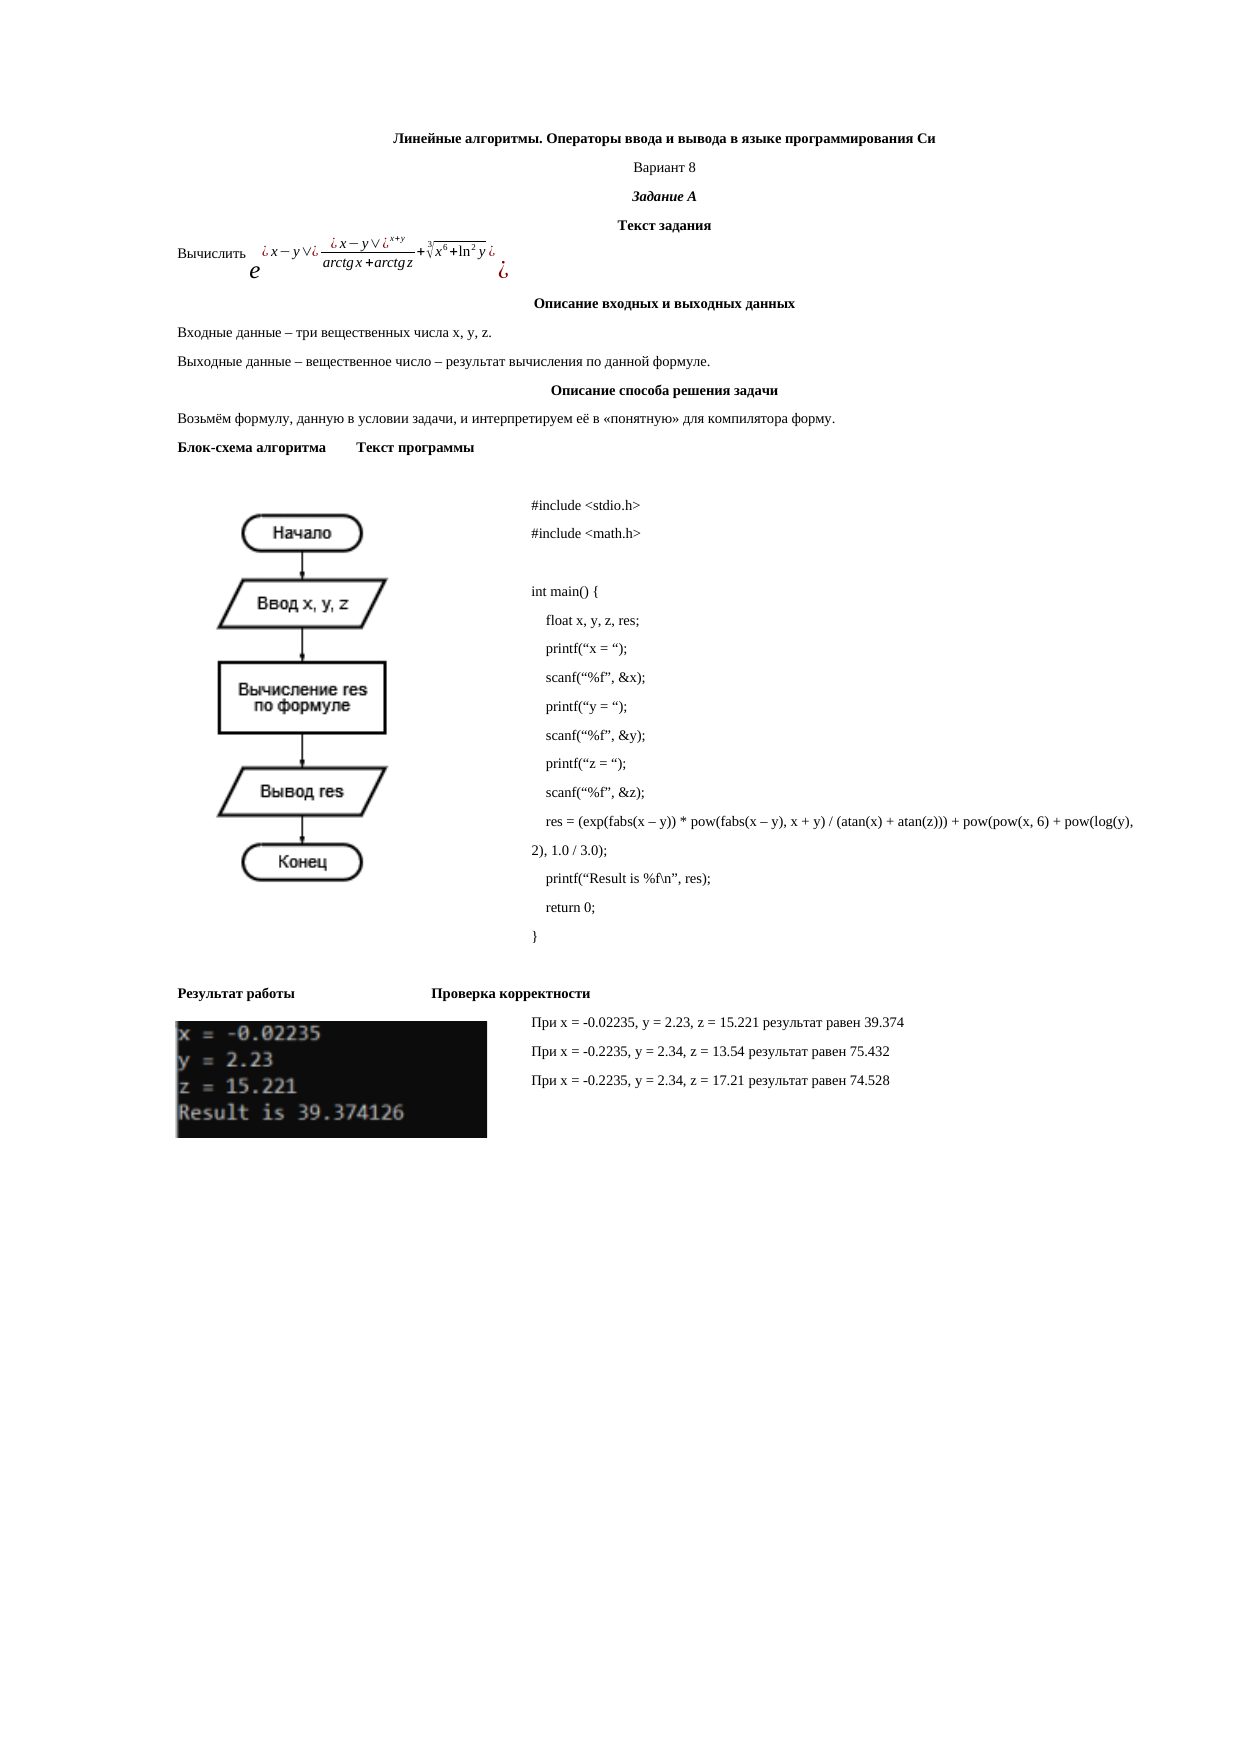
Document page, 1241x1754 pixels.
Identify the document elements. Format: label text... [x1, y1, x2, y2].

text Входные данные – три вещественных числа x, y, z. [177, 312, 1152, 341]
text #include <math.h> [531, 513, 1152, 542]
text Описание способа решения задачи [177, 369, 1152, 398]
text printf(“Result is %f\n”, res); [531, 858, 1152, 887]
text scanf(“%f”, &y); [531, 714, 1152, 743]
text printf(“z = “); [531, 743, 1152, 772]
text float x, y, z, res; [531, 599, 1152, 628]
picture [196, 492, 409, 904]
text res = (exp(fabs(x – y)) * pow(fabs(x – y), x + y) / (atan(x) + atan(z))) + pow(pow(x, 6) + pow(log(y), 2), 1.0 / 3.0); [531, 801, 1152, 858]
text Результат работы Проверка корректности [177, 973, 1152, 1002]
text } [531, 916, 1152, 944]
text Линейные алгоритмы. Операторы ввода и вывода в языке программирования Си [177, 118, 1152, 147]
text printf(“y = “); [531, 686, 1152, 714]
text Задание А [177, 176, 1152, 204]
text scanf(“%f”, &x); [531, 657, 1152, 686]
text Текст задания [177, 204, 1152, 233]
text Описание входных и выходных данных [177, 283, 1152, 312]
text return 0; [531, 887, 1152, 916]
text Вариант 8 [177, 147, 1152, 176]
text printf(“x = “); [531, 628, 1152, 657]
text int main() { [531, 571, 1152, 599]
text scanf(“%f”, &z); [531, 772, 1152, 801]
text #include <stdio.h> [531, 484, 1152, 513]
picture [175, 1021, 488, 1138]
text При x = -0.2235, y = 2.34, z = 13.54 результат равен 75.432 [531, 1031, 1152, 1059]
text Возьмём формулу, данную в условии задачи, и интерпретируем её в «понятную» для компилятора форму. [177, 398, 1152, 427]
text Выходные данные – вещественное число – результат вычисления по данной формуле. [177, 341, 1152, 369]
text При x = -0.02235, y = 2.23, z = 15.221 результат равен 39.374 [531, 1002, 1152, 1031]
text Блок-схема алгоритма Текст программы [177, 427, 1152, 456]
text Вычислить [177, 233, 1152, 283]
text При x = -0.2235, y = 2.34, z = 17.21 результат равен 74.528 [531, 1059, 1152, 1088]
